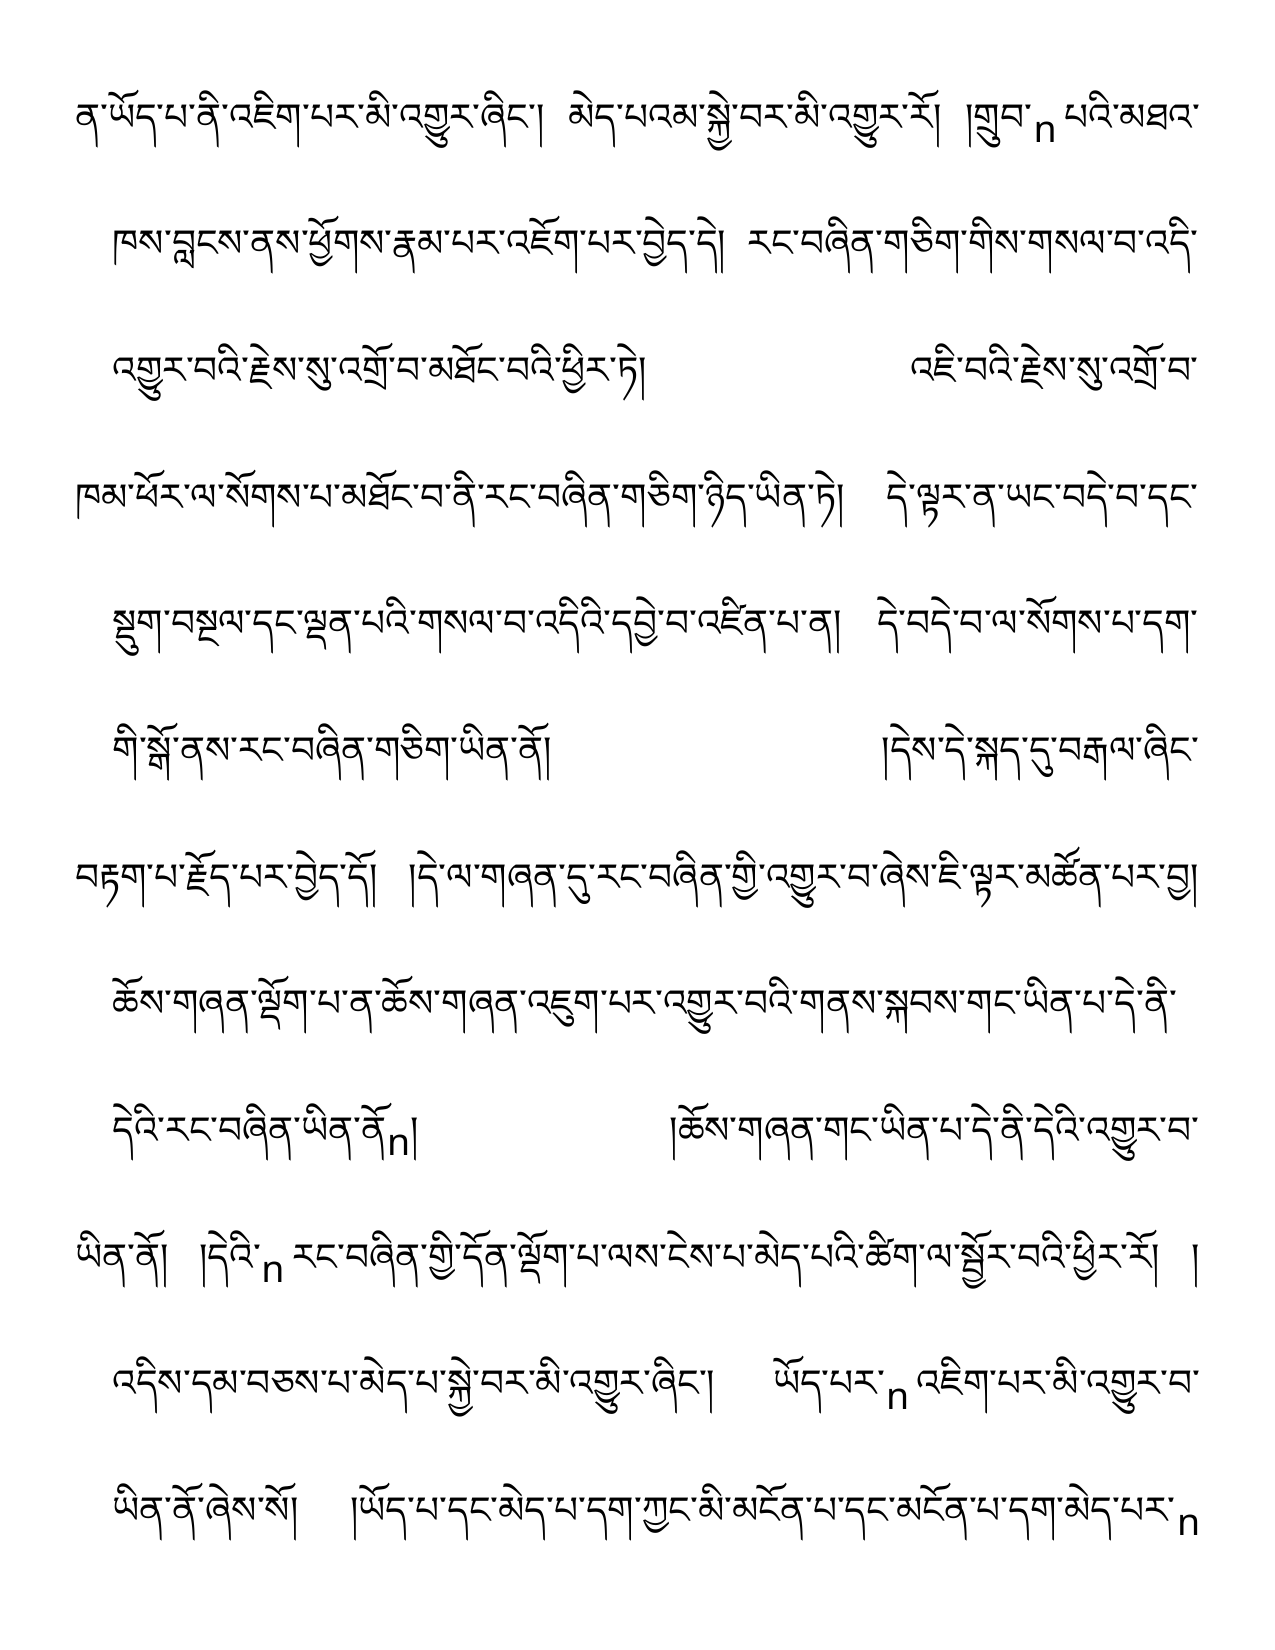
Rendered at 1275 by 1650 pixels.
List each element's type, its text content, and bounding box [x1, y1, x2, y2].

text ཡིན་ནོ། །དེའི་nརང་བཞིན་གྱི་དོན་ལྡོག་པ་ལས་ངེས་པ་མེད་པའི་ཚིག་ལ་སྦྱོར་བའི་ཕྱིར་རོ། །འདིས་དམ་བཅས་པ་མེད་པ་སྐྱེ་བར་མི་འགྱུར་ཞིང་། ཡོད་པར་nའཇིག་པར་མི་འགྱུར་བ་ཡིན་ནོ་ཞེས་སོ། །ཡོད་པ་དང་མེད་པ་དག་ཀྱང་མི་མངོན་པ་དང་མངོན་པ་དག་མེད་པར་n [75, 1215, 1200, 1574]
text ན་ཡོད་པ་ནི་འཇིག་པར་མི་འགྱུར་ཞིང༌། མེད་པའམ་སྐྱེ་བར་མི་འགྱུར་རོ། །གྲུབ་nཔའི་མཐའ་ཁས་བླངས་ནས་ཕྱོགས་རྣམ་པར་འཇོག་པར་བྱེད་དེ། རང་བཞིན་གཅིག་གིས་གསལ་བ་འདི་འགྱུར་བའི་རྗེས་སུ་འགྲོ་བ་མཐོང་བའི་ཕྱིར་ཏེ། འཇི་བའི་རྗེས་སུ་འགྲོ་བ་ [75, 75, 1200, 434]
text བརྟག་པ་རྗོད་པར་བྱེད་དོ། །དེ་ལ་གཞན་དུ་རང་བཞིན་གྱི་འགྱུར་བ་ཞེས་ཇི་ལྟར་མཚོན་པར་བྱ། ཆོས་གཞན་ལྡོག་པ་ན་ཆོས་གཞན་འཇུག་པར་འགྱུར་བའི་གནས་སྐབས་གང་ཡིན་པ་དེ་ནི་དེའི་རང་བཞིན་ཡིན་ནོn། །ཆོས་གཞན་གང་ཡིན་པ་དེ་ནི་དེའི་འགྱུར་བ་ [75, 835, 1200, 1194]
text ཁམ་ཕོར་ལ་སོགས་པ་མཐོང་བ་ནི་རང་བཞིན་གཅིག་ཉིད་ཡིན་ཏེ། དེ་ལྟར་ན་ཡང་བདེ་བ་དང་སྡུག་བསྔལ་དང་ལྡན་པའི་གསལ་བ་འདིའི་དབྱེ་བ་འཛིན་པ་ན། དེ་བདེ་བ་ལ་སོགས་པ་དག་གི་སྒོ་ནས་རང་བཞིན་གཅིག་ཡིན་ནོ། །དེས་དེ་སྐད་དུ་བརྒལ་ཞིང་ [75, 455, 1200, 814]
